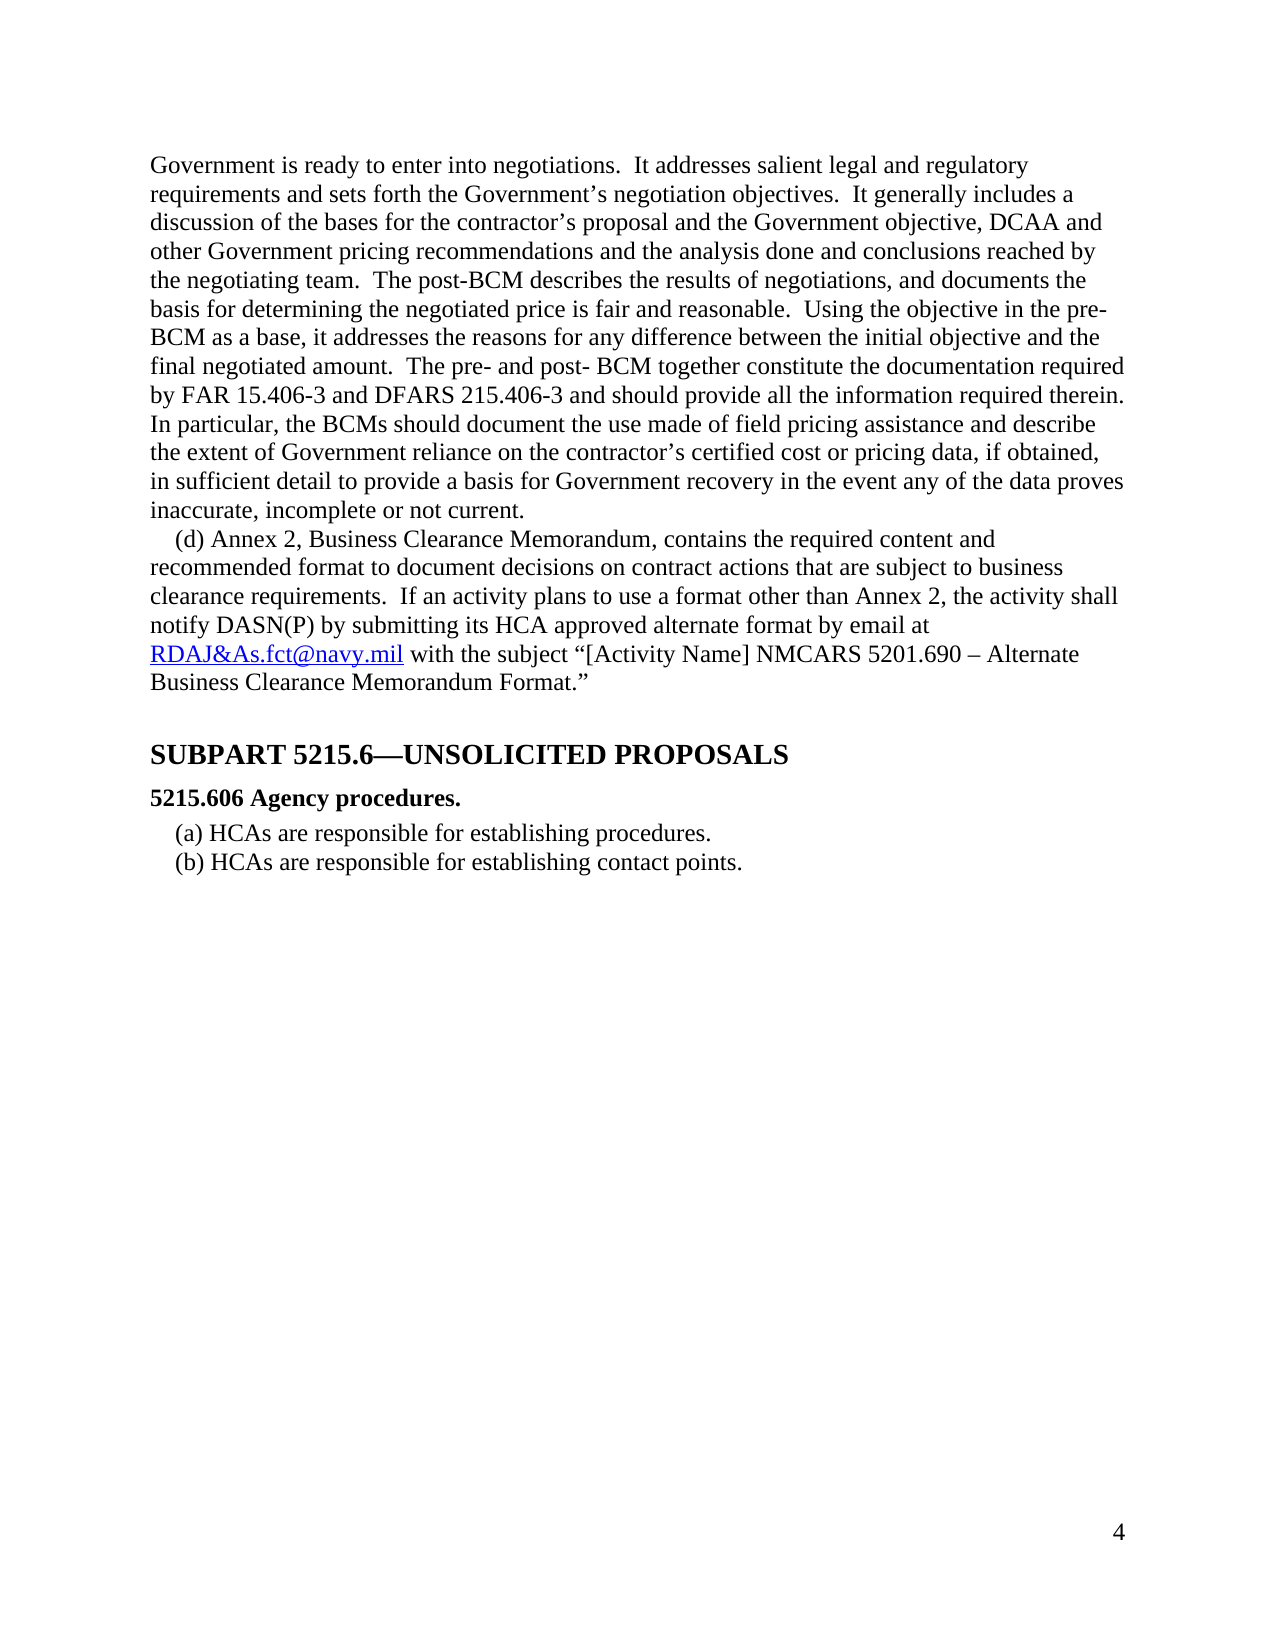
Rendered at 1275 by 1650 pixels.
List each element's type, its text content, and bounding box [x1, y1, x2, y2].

list (a) HCAs are responsible for establishing procedures. [150, 818, 1125, 847]
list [150, 150, 1125, 524]
list (d) Annex 2, Business Clearance Memorandum, contains the required content and recommended format to document decisions on contract actions that are subject to business clearance requirements. If an activity plans to use a format other than Annex 2, the activity shall notify DASN(P) by submitting its HCA approved alternate format by email at RDAJ&As.fct@navy.mil with the subject “[Activity Name] NMCARS 5201.690 – Alternate Business Clearance Memorandum Format.” [150, 524, 1125, 725]
list (b) HCAs are responsible for establishing contact points. [150, 847, 1125, 876]
subtitle 5215.606 Agency procedures. [150, 783, 1125, 812]
subtitle SUBPART 5215.6—UNSOLICITED PROPOSALS [150, 737, 1125, 771]
